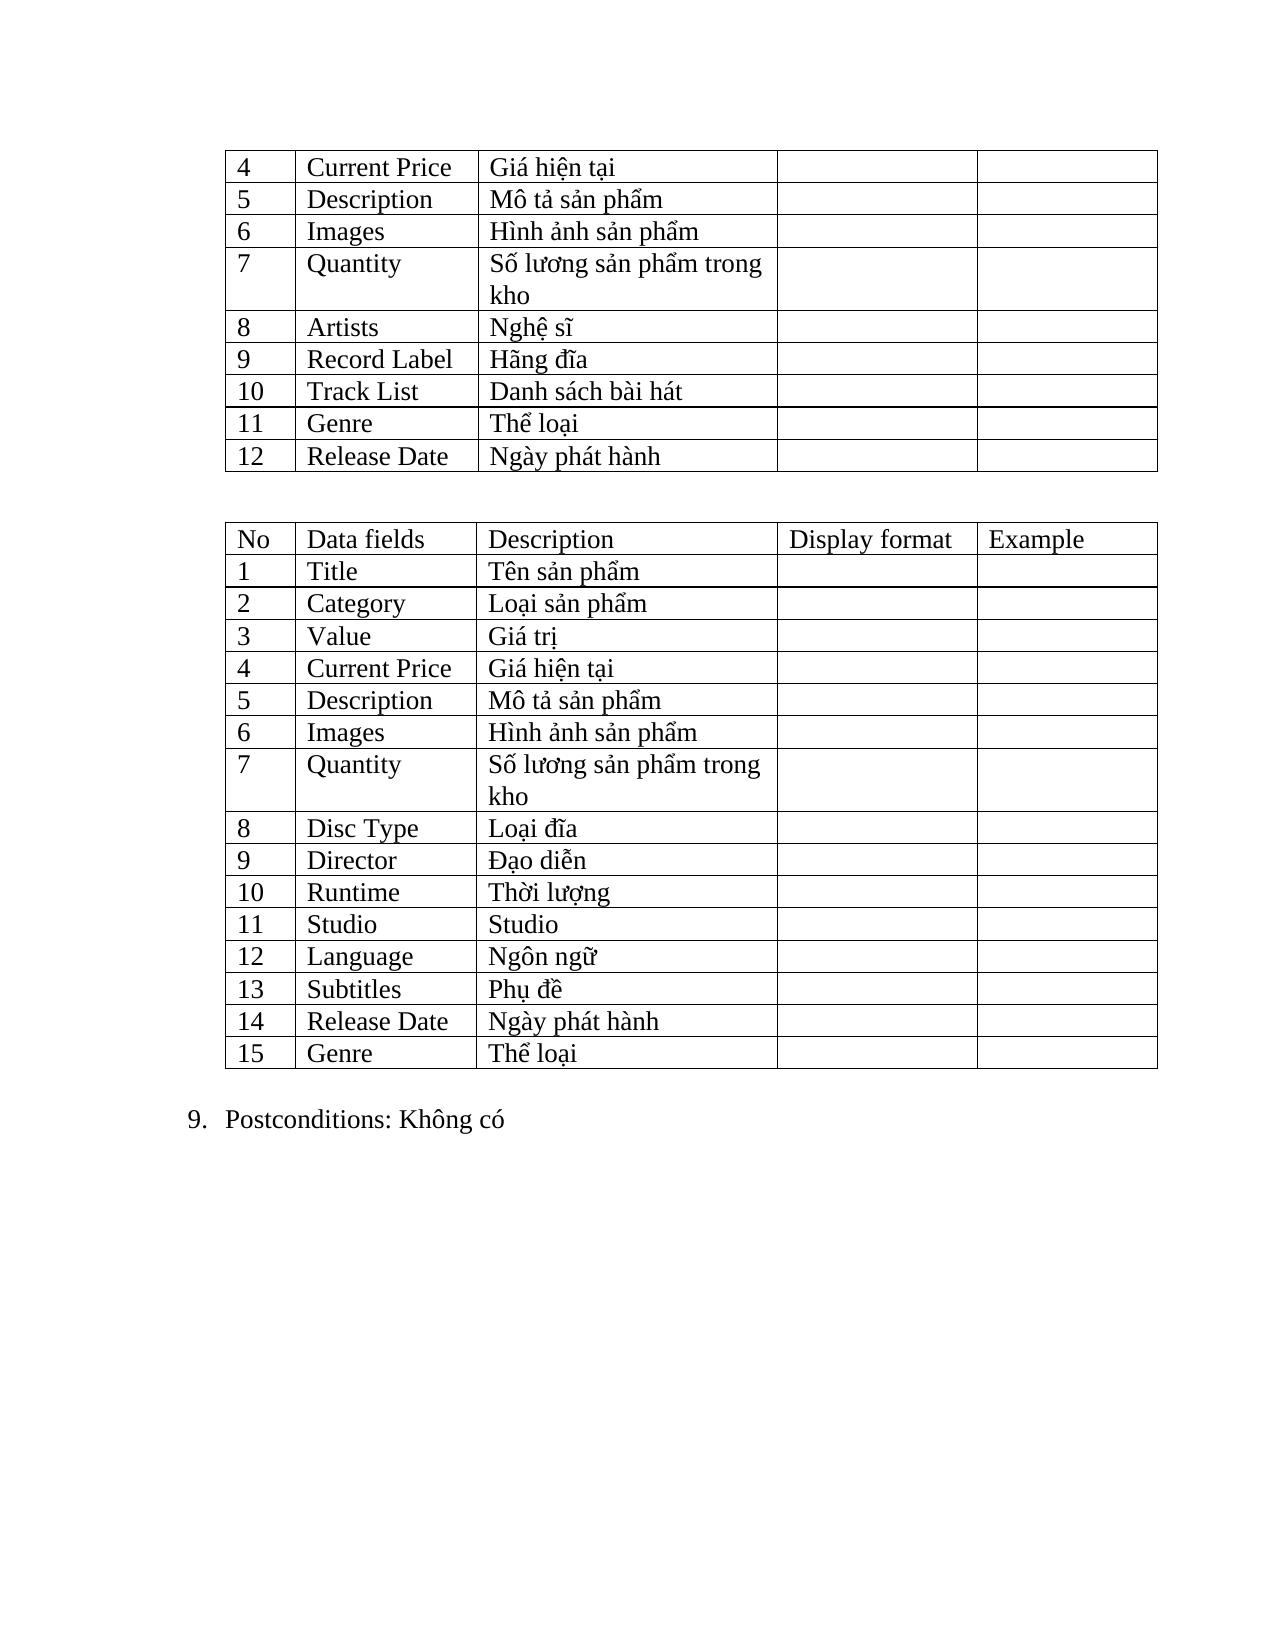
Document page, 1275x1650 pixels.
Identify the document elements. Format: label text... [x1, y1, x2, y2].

table_cell Studio [477, 908, 777, 939]
table_cell Thời lượng [477, 876, 777, 907]
table_cell [978, 812, 1157, 843]
table_cell 6 [226, 215, 295, 247]
table_cell [778, 248, 977, 310]
table_cell 5 [226, 684, 295, 715]
table_cell Record Label [296, 343, 478, 374]
table_cell [778, 1037, 977, 1068]
table_cell [778, 1005, 977, 1036]
table_cell Genre [296, 1037, 476, 1068]
table_cell [778, 684, 977, 715]
table_cell [778, 440, 977, 471]
table_cell [978, 215, 1157, 247]
table_cell 15 [226, 1037, 295, 1068]
table_cell Release Date [296, 1005, 476, 1036]
table_cell Thể loại [477, 1037, 777, 1068]
table_cell 10 [226, 375, 295, 406]
table_cell Hình ảnh sản phẩm [479, 215, 777, 247]
table_cell [978, 588, 1157, 619]
table_cell 3 [226, 620, 295, 651]
table_cell Số lương sản phẩm trong kho [479, 248, 777, 310]
table_cell 4 [226, 652, 295, 683]
table_cell [978, 876, 1157, 907]
table_cell Giá trị [477, 620, 777, 651]
table_cell Phụ đề [477, 973, 777, 1004]
table_cell Title [296, 555, 476, 586]
table_cell Description [296, 183, 478, 214]
table_header Description [477, 523, 777, 554]
table_cell Disc Type [296, 812, 476, 843]
table_cell Loại sản phẩm [477, 588, 777, 619]
table_cell 10 [226, 876, 295, 907]
table_cell [978, 973, 1157, 1004]
table_cell 9 [226, 844, 295, 875]
table_cell [778, 311, 977, 342]
table_cell Track List [296, 375, 478, 406]
table_cell [978, 1005, 1157, 1036]
table_cell Release Date [296, 440, 478, 471]
table_cell Studio [296, 908, 476, 939]
table_cell Images [296, 716, 476, 747]
table_cell Tên sản phẩm [477, 555, 777, 586]
table_cell [778, 844, 977, 875]
table_cell Genre [296, 408, 478, 439]
table_cell 12 [226, 941, 295, 972]
table_cell Category [296, 588, 476, 619]
table_cell 14 [226, 1005, 295, 1036]
table_cell Số lương sản phẩm trong kho [477, 749, 777, 811]
table_cell Hình ảnh sản phẩm [477, 716, 777, 747]
table_cell Hãng đĩa [479, 343, 777, 374]
table_cell [978, 555, 1157, 586]
table_cell [778, 749, 977, 811]
table_cell 13 [226, 973, 295, 1004]
table_header No [226, 523, 295, 554]
table_cell [778, 588, 977, 619]
table_cell [978, 375, 1157, 406]
table_cell Director [296, 844, 476, 875]
table_cell [778, 812, 977, 843]
table_cell [778, 973, 977, 1004]
table_cell Giá hiện tại [479, 151, 777, 182]
table_cell [978, 408, 1157, 439]
table_cell [978, 440, 1157, 471]
table_cell Images [296, 215, 478, 247]
table_cell [778, 941, 977, 972]
table_cell Language [296, 941, 476, 972]
table_header Example [978, 523, 1157, 554]
table_cell [978, 941, 1157, 972]
table_cell [778, 408, 977, 439]
table_cell [978, 652, 1157, 683]
table_cell Thể loại [479, 408, 777, 439]
table_cell Quantity [296, 749, 476, 811]
table_cell 7 [226, 248, 295, 310]
table_cell 2 [226, 588, 295, 619]
table_cell [978, 620, 1157, 651]
table_cell [978, 343, 1157, 374]
table_cell [778, 652, 977, 683]
table_cell [978, 908, 1157, 939]
table_cell Ngôn ngữ [477, 941, 777, 972]
table_cell Giá hiện tại [477, 652, 777, 683]
table_cell 7 [226, 749, 295, 811]
table_cell Artists [296, 311, 478, 342]
table_cell Đạo diễn [477, 844, 777, 875]
table_cell 6 [226, 716, 295, 747]
table_cell [778, 183, 977, 214]
table_cell [978, 716, 1157, 747]
table_cell [978, 749, 1157, 811]
table_cell 12 [226, 440, 295, 471]
table_cell [778, 876, 977, 907]
table_cell Current Price [296, 652, 476, 683]
table_cell Ngày phát hành [477, 1005, 777, 1036]
table_cell Value [296, 620, 476, 651]
table_cell 1 [226, 555, 295, 586]
table_cell [978, 1037, 1157, 1068]
table_cell 8 [226, 311, 295, 342]
table_cell [778, 151, 977, 182]
table_cell Description [296, 684, 476, 715]
table_cell Mô tả sản phẩm [479, 183, 777, 214]
table_cell Runtime [296, 876, 476, 907]
table_cell [778, 620, 977, 651]
table_cell 9 [226, 343, 295, 374]
table_cell 8 [226, 812, 295, 843]
table_cell Danh sách bài hát [479, 375, 777, 406]
table_cell [978, 844, 1157, 875]
table_cell Quantity [296, 248, 478, 310]
table_cell [978, 183, 1157, 214]
table_cell 4 [226, 151, 295, 182]
table_header Data fields [296, 523, 476, 554]
table_cell [778, 343, 977, 374]
table_cell [778, 555, 977, 586]
table_cell [978, 151, 1157, 182]
table_cell Subtitles [296, 973, 476, 1004]
table_cell [978, 684, 1157, 715]
table_header Display format [778, 523, 977, 554]
table_cell Ngày phát hành [479, 440, 777, 471]
table_cell [978, 311, 1157, 342]
table_cell [978, 248, 1157, 310]
table_cell 11 [226, 408, 295, 439]
table_cell [778, 375, 977, 406]
table_cell Nghệ sĩ [479, 311, 777, 342]
table_cell [778, 215, 977, 247]
table_cell Mô tả sản phẩm [477, 684, 777, 715]
table_cell Loại đĩa [477, 812, 777, 843]
table_cell 5 [226, 183, 295, 214]
list Postconditions: Không có [187, 1103, 1125, 1134]
table_cell Current Price [296, 151, 478, 182]
table_cell [778, 716, 977, 747]
table_cell [778, 908, 977, 939]
table_cell 11 [226, 908, 295, 939]
